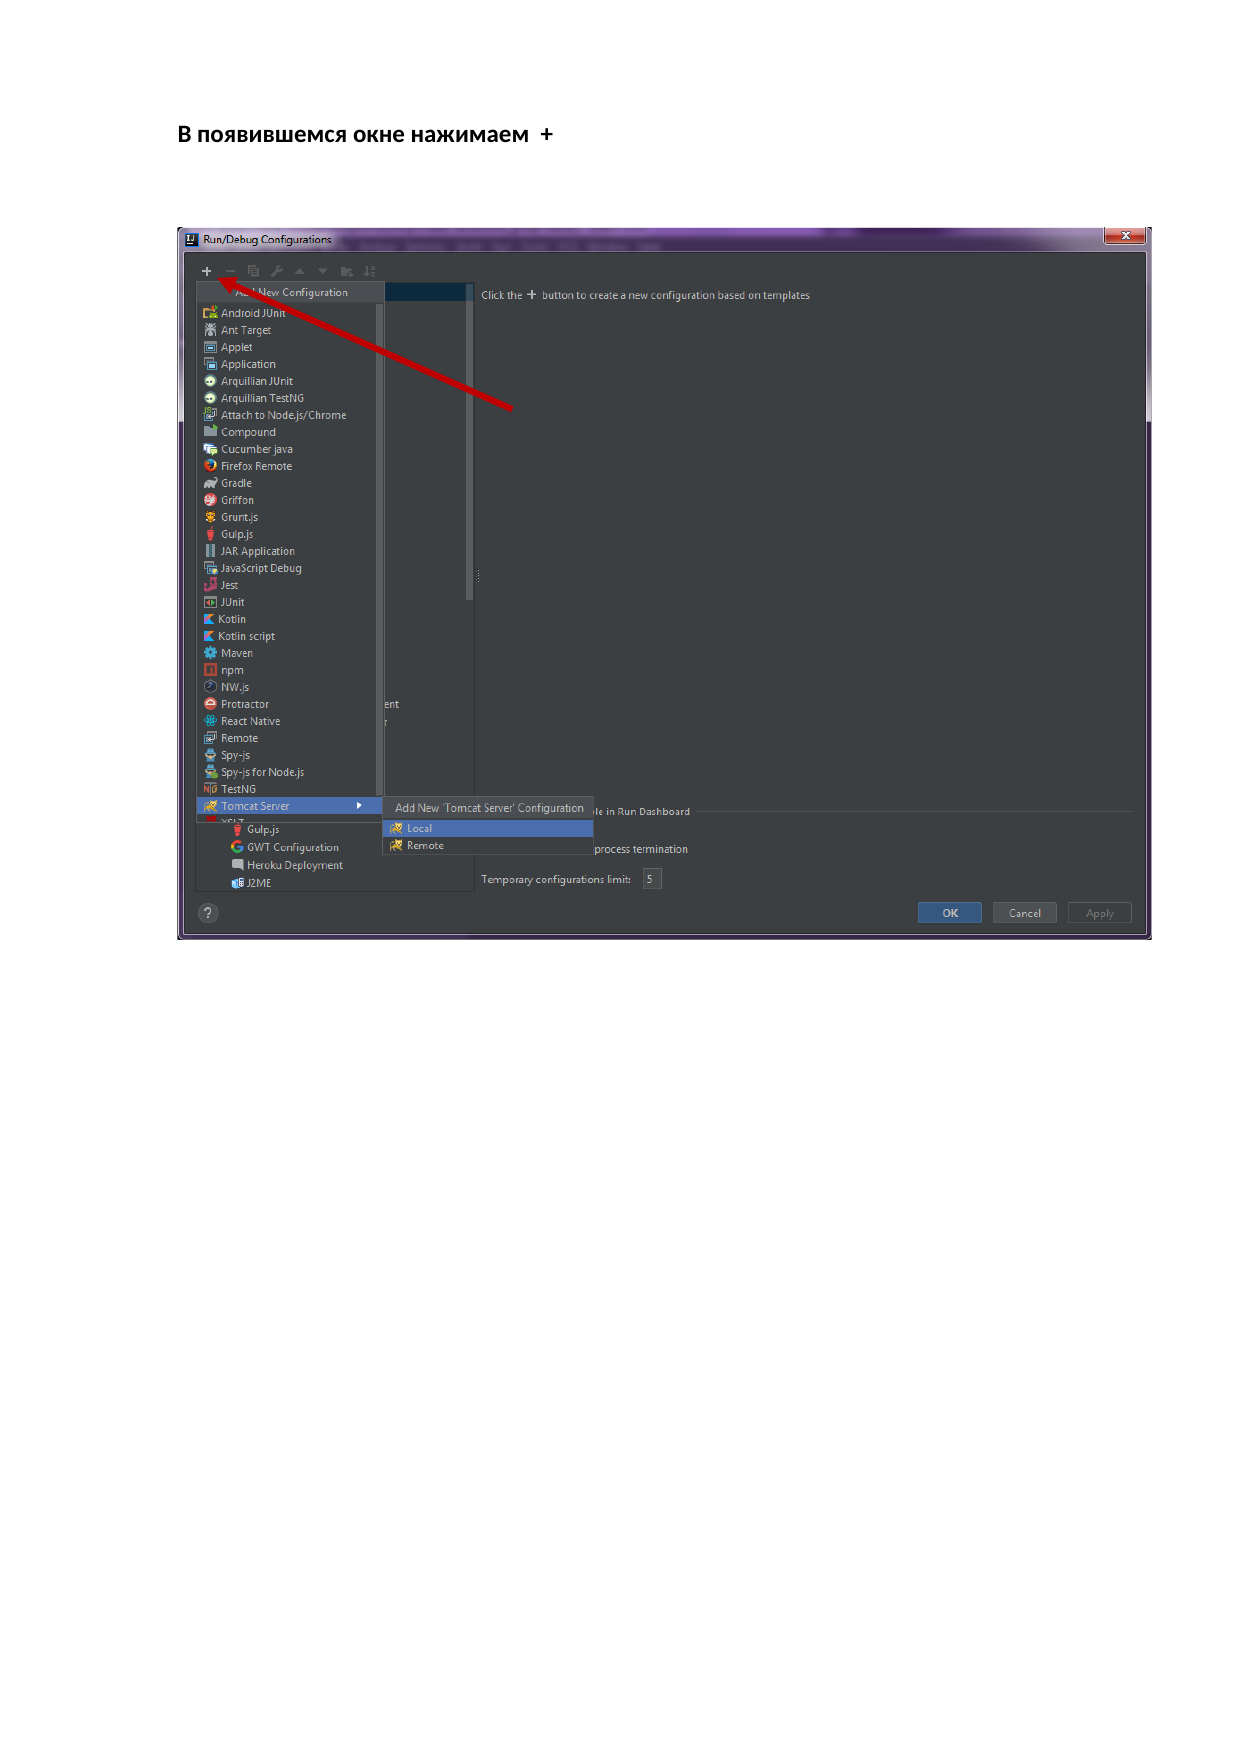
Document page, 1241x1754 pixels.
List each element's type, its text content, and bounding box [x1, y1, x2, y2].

picture [177, 227, 1152, 940]
text В появившемся окне нажимаем + [177, 118, 1152, 149]
